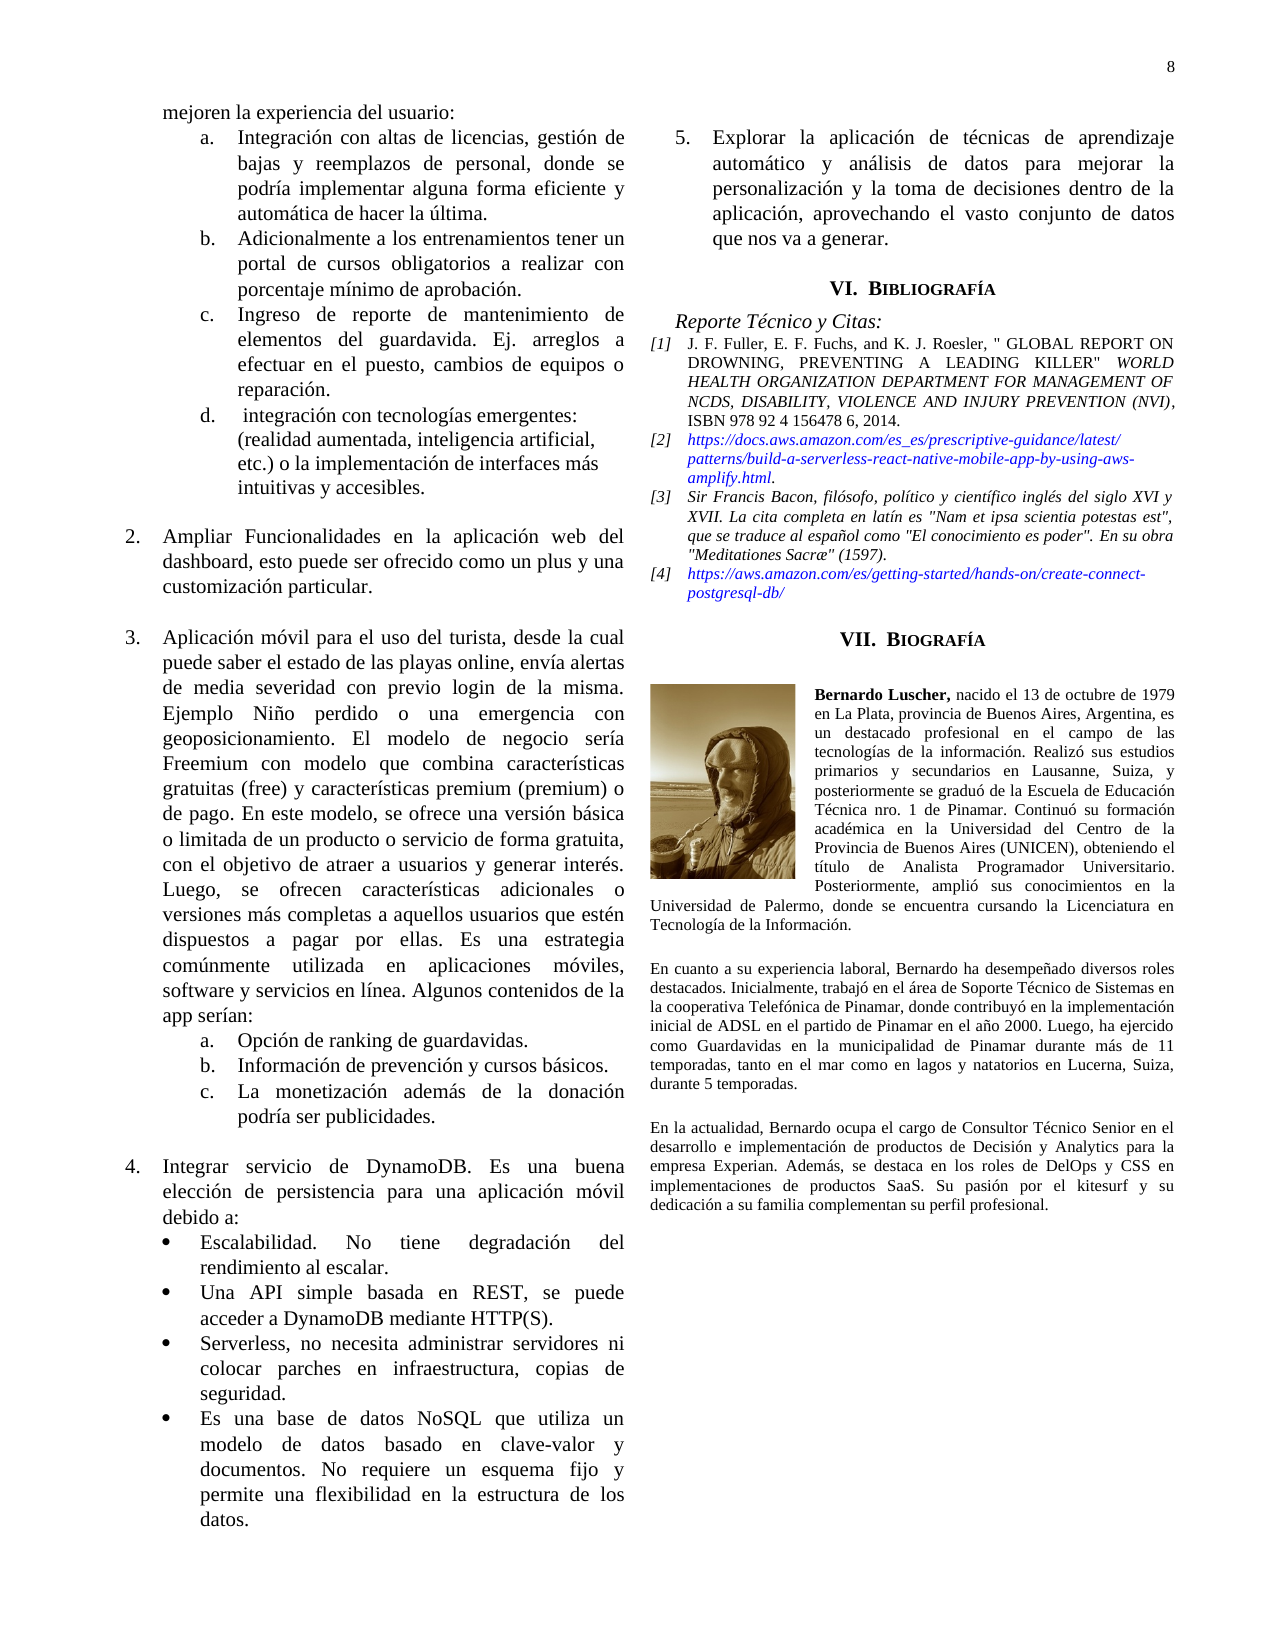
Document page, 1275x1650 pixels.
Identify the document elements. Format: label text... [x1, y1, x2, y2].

list Ampliar Funcionalidades en la aplicación web del dashboard, esto puede ser ofrecido como un plus y una customización particular. [125, 524, 625, 598]
list Aplicación móvil para el uso del turista, desde la cual puede saber el estado de las playas online, envía alertas de media severidad con previo login de la misma. Ejemplo Niño perdido o una emergencia con geoposicionamiento. El modelo de negocio sería Freemium con modelo que combina características gratuitas (free) y características premium (premium) o de pago. En este modelo, se ofrece una versión básica o limitada de un producto o servicio de forma gratuita, con el objetivo de atraer a usuarios y generar interés. Luego, se ofrecen características adicionales o versiones más completas a aquellos usuarios que estén dispuestos a pagar por ellas. Es una estrategia comúnmente utilizada en aplicaciones móviles, software y servicios en línea. Algunos contenidos de la app serían: [125, 625, 625, 1027]
list La monetización además de la donación podría ser publicidades. [200, 1078, 625, 1128]
list Explorar la aplicación de técnicas de aprendizaje automático y análisis de datos para mejorar la personalización y la toma de decisiones dentro de la aplicación, aprovechando el vasto conjunto de datos que nos va a generar. [675, 125, 1175, 250]
text https://aws.amazon.com/es/getting-started/hands-on/create-connect-postgresql-db/ [650, 564, 1175, 602]
picture [650, 684, 796, 879]
list Una API simple basada en REST, se puede acceder a DynamoDB mediante HTTP(S). [162, 1280, 625, 1329]
text Bernardo Luscher, nacido el 13 de octubre de 1979 en La Plata, provincia de Buenos Aires, Argentina, es un destacado profesional en el campo de las tecnologías de la información. Realizó sus estudios primarios y secundarios en Lausanne, Suiza, y posteriormente se graduó de la Escuela de Educación Técnica nro. 1 de Pinamar. Continuó su formación académica en la Universidad del Centro de la Provincia de Buenos Aires (UNICEN), obteniendo el título de Analista Programador Universitario. Posteriormente, amplió sus conocimientos en la Universidad de Palermo, donde se encuentra cursando la Licenciatura en Tecnología de la Información. [650, 684, 1175, 934]
text https://docs.aws.amazon.com/es_es/prescriptive-guidance/latest/patterns/build-a-serverless-react-native-mobile-app-by-using-aws-amplify.html. [650, 430, 1175, 487]
text Sir Francis Bacon, filósofo, político y científico inglés del siglo XVI y XVII. La cita completa en latín es "Nam et ipsa scientia potestas est", que se traduce al español como "El conocimiento es poder". En su obra "Meditationes Sacræ" (1597). [650, 487, 1175, 564]
list Información de prevención y cursos básicos. [200, 1053, 625, 1077]
text J. F. Fuller, E. F. Fuchs, and K. J. Roesler, " GLOBAL REPORT ON DROWNING, PREVENTING A LEADING KILLER" WORLD HEALTH ORGANIZATION DEPARTMENT FOR MANAGEMENT OF NCDS, DISABILITY, VIOLENCE AND INJURY PREVENTION (NVI), ISBN 978 92 4 156478 6, 2014. [650, 334, 1175, 430]
list integración con tecnologías emergentes: (realidad aumentada, inteligencia artificial, etc.) o la implementación de interfaces más intuitivas y accesibles. [200, 402, 625, 499]
list Serverless, no necesita administrar servidores ni colocar parches en infraestructura, copias de seguridad. [162, 1331, 625, 1405]
list Opción de ranking de guardavidas. [200, 1028, 625, 1052]
text En cuanto a su experiencia laboral, Bernardo ha desempeñado diversos roles destacados. Inicialmente, trabajó en el área de Soporte Técnico de Sistemas en la cooperativa Telefónica de Pinamar, donde contribuyó en la implementación inicial de ADSL en el partido de Pinamar en el año 2000. Luego, ha ejercido como Guardavidas en la municipalidad de Pinamar durante más de 11 temporadas, tanto en el mar como en lagos y natatorios en Lucerna, Suiza, durante 5 temporadas. [650, 959, 1175, 1093]
list Adicionalmente a los entrenamientos tener un portal de cursos obligatorios a realizar con porcentaje mínimo de aprobación. [200, 226, 625, 301]
list Escalabilidad. No tiene degradación del rendimiento al escalar. [162, 1230, 625, 1279]
text En la actualidad, Bernardo ocupa el cargo de Consultor Técnico Senior en el desarrollo e implementación de productos de Decisión y Analytics para la empresa Experian. Además, se destaca en los roles de DelOps y CSS en implementaciones de productos SaaS. Su pasión por el kitesurf y su dedicación a su familia complementan su perfil profesional. [650, 1118, 1175, 1214]
list Investigar y desarrollar nuevas funcionalidades que mejoren la experiencia del usuario: [125, 100, 625, 124]
list Integración con altas de licencias, gestión de bajas y reemplazos de personal, donde se podría implementar alguna forma eficiente y automática de hacer la última. [200, 125, 625, 225]
list Es una base de datos NoSQL que utiliza un modelo de datos basado en clave-valor y documentos. No requiere un esquema fijo y permite una flexibilidad en la estructura de los datos. [162, 1406, 625, 1531]
subtitle Biografía [650, 627, 1175, 651]
subtitle Bibliografía [650, 276, 1175, 300]
text Reporte Técnico y Citas: [650, 309, 1175, 333]
list Integrar servicio de DynamoDB. Es una buena elección de persistencia para una aplicación móvil debido a: [125, 1154, 625, 1229]
list Ingreso de reporte de mantenimiento de elementos del guardavida. Ej. arreglos a efectuar en el puesto, cambios de equipos o reparación. [200, 302, 625, 401]
